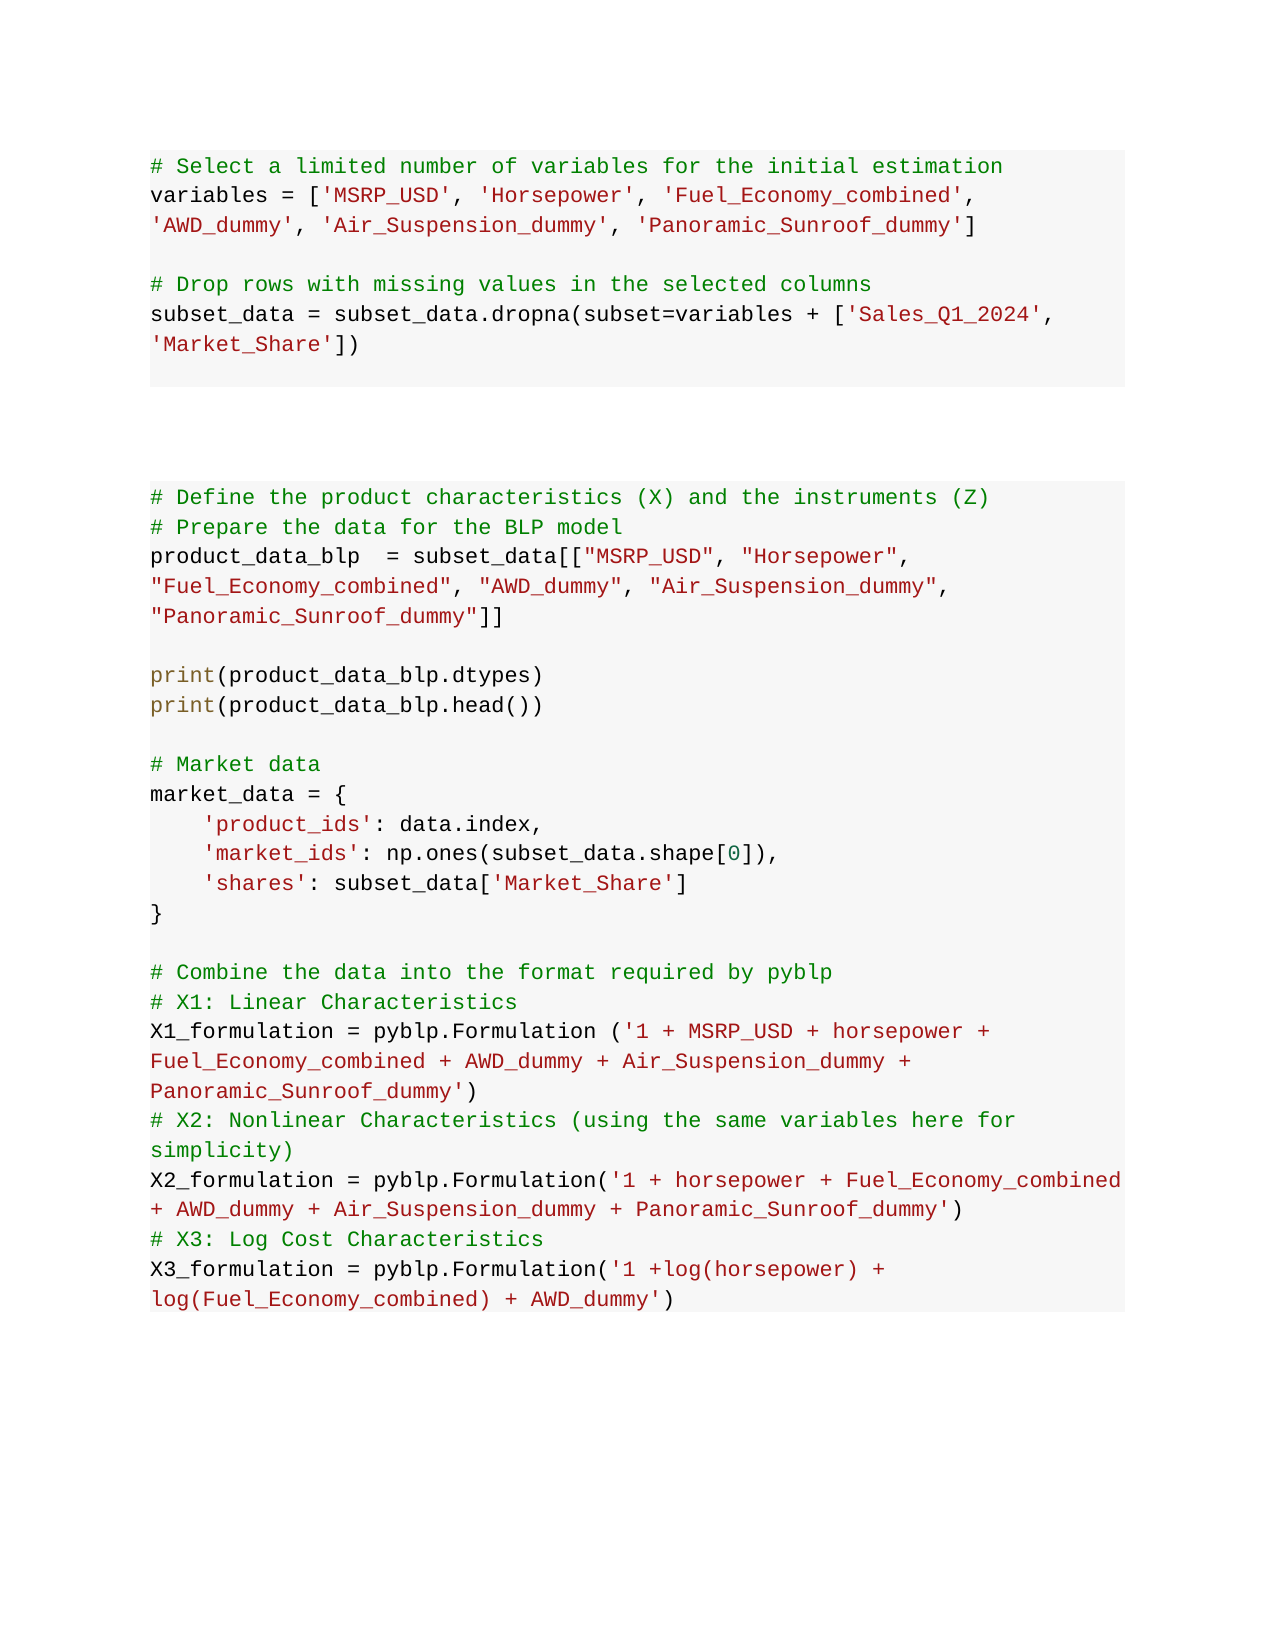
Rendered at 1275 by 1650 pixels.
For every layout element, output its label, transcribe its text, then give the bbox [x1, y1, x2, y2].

text } [150, 897, 1125, 927]
text product_data_blp = subset_data[["MSRP_USD", "Horsepower", "Fuel_Economy_combined", "AWD_dummy", "Air_Suspension_dummy", "Panoramic_Sunroof_dummy"]] [150, 541, 1125, 630]
text # Market data [150, 748, 1125, 778]
text # Define the product characteristics (X) and the instruments (Z) [150, 481, 1125, 511]
text X2_formulation = pyblp.Formulation('1 + horsepower + Fuel_Economy_combined + AWD_dummy + Air_Suspension_dummy + Panoramic_Sunroof_dummy') [150, 1164, 1125, 1223]
text 'shares': subset_data['Market_Share'] [150, 867, 1125, 897]
text print(product_data_blp.dtypes) [150, 659, 1125, 689]
text market_data = { [150, 778, 1125, 808]
text subset_data = subset_data.dropna(subset=variables + ['Sales_Q1_2024', 'Market_Share']) [150, 298, 1125, 358]
text # Prepare the data for the BLP model [150, 511, 1125, 541]
text # X1: Linear Characteristics [150, 986, 1125, 1016]
text # X3: Log Cost Characteristics [150, 1223, 1125, 1253]
text # Drop rows with missing values in the selected columns [150, 269, 1125, 298]
text print(product_data_blp.head()) [150, 689, 1125, 719]
text # Combine the data into the format required by pyblp [150, 956, 1125, 986]
text X3_formulation = pyblp.Formulation('1 +log(horsepower) + log(Fuel_Economy_combined) + AWD_dummy') [150, 1253, 1125, 1312]
text variables = ['MSRP_USD', 'Horsepower', 'Fuel_Economy_combined', 'AWD_dummy', 'Air_Suspension_dummy', 'Panoramic_Sunroof_dummy'] [150, 180, 1125, 239]
text 'product_ids': data.index, [150, 808, 1125, 837]
text X1_formulation = pyblp.Formulation ('1 + MSRP_USD + horsepower + Fuel_Economy_combined + AWD_dummy + Air_Suspension_dummy + Panoramic_Sunroof_dummy') [150, 1016, 1125, 1105]
text # X2: Nonlinear Characteristics (using the same variables here for simplicity) [150, 1105, 1125, 1164]
text # Select a limited number of variables for the initial estimation [150, 150, 1125, 180]
text 'market_ids': np.ones(subset_data.shape[0]), [150, 837, 1125, 867]
